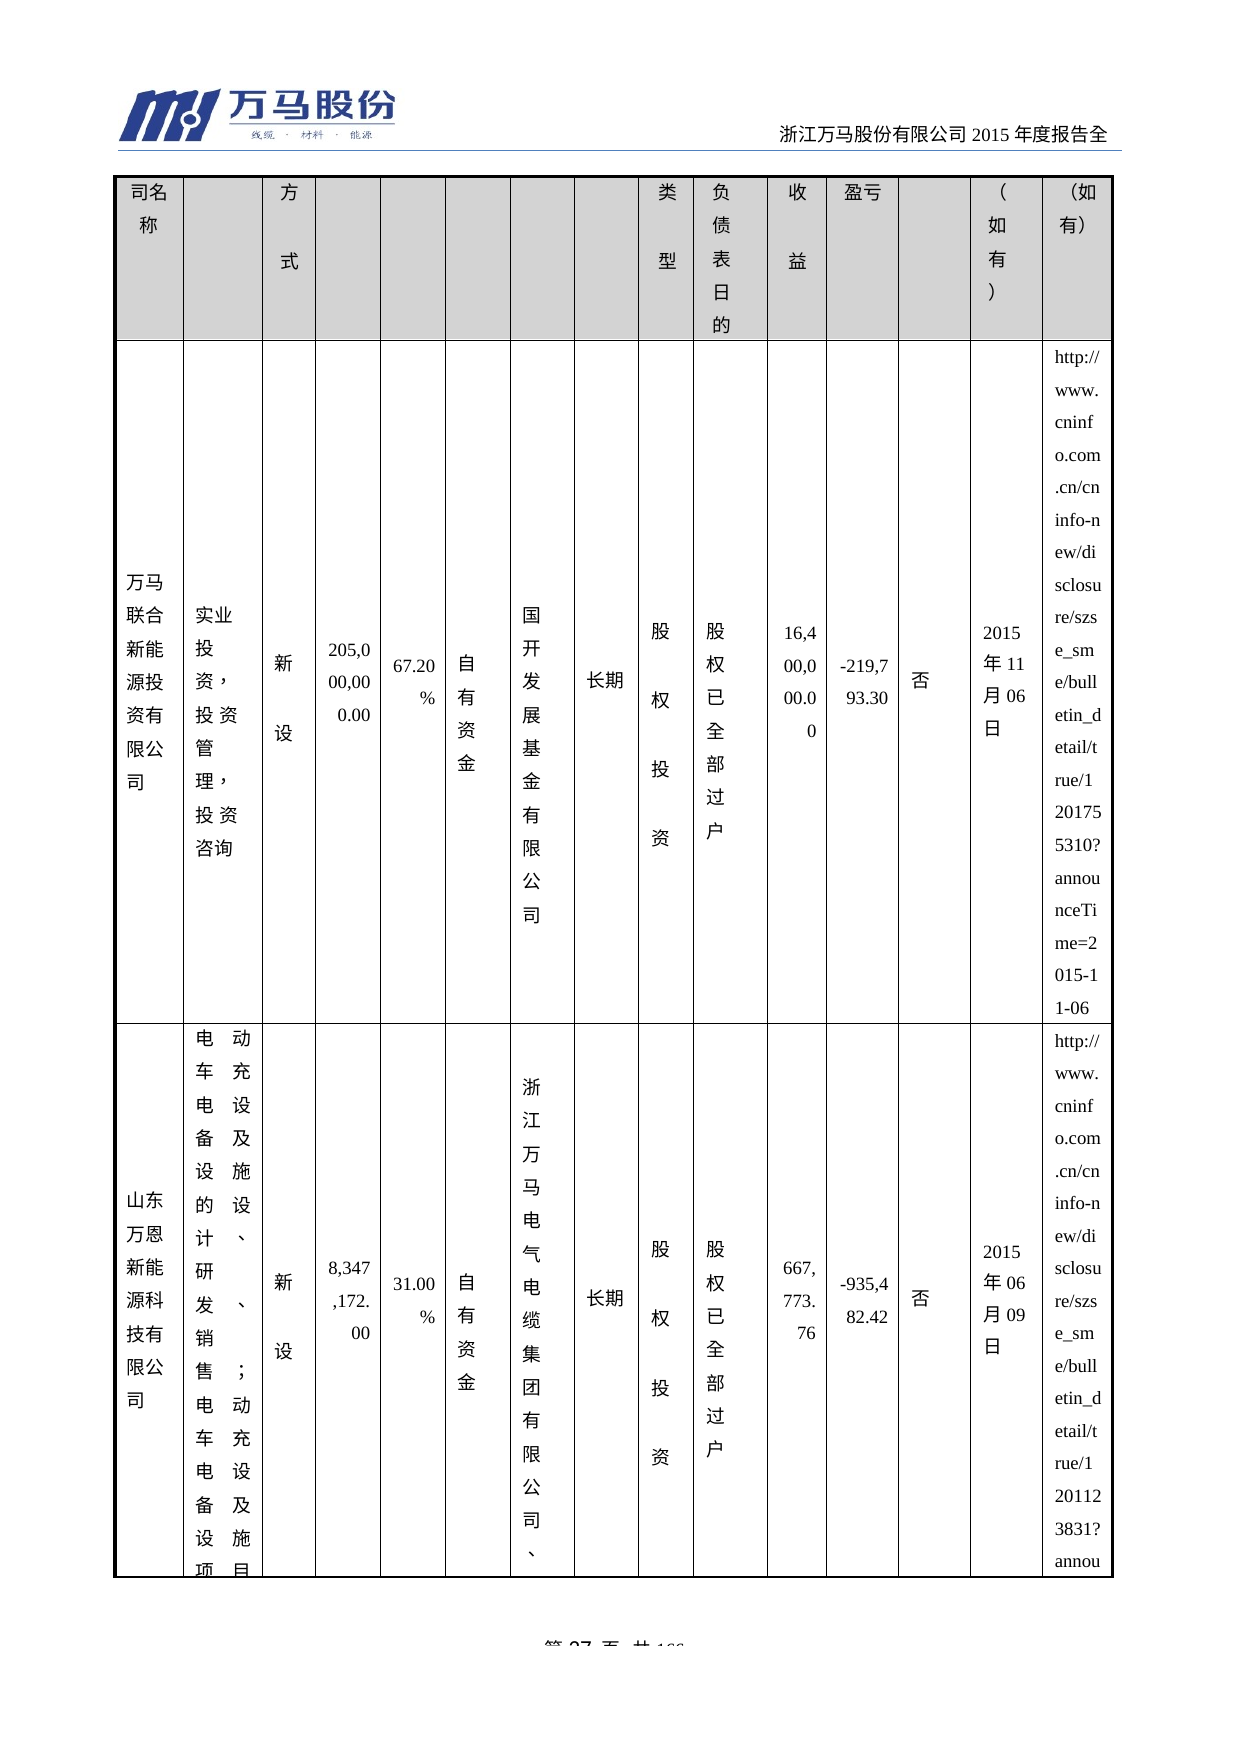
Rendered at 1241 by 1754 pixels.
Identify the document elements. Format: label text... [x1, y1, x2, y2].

table_header [446, 178, 510, 339]
table_cell 2015 年 11 月 06 日 [971, 341, 1042, 1023]
table_cell 山东 万恩 新能 源科 技有 限公 司 [117, 1024, 183, 1576]
table_header [575, 178, 638, 339]
table_cell 电动车 充电设 备及设 施的设 计、研 发、销 售；电 动车充 电设备 及设施 项目的 建设与 运营； 销售： 汽车、 汽车配 件等 [184, 1024, 262, 1576]
table_header [381, 178, 445, 339]
table_header 负债 表日 的进 展情 况 [694, 178, 767, 339]
table_cell 否 [899, 341, 970, 1023]
table_header 盈亏 [827, 178, 898, 339]
table_cell 万马 联合 新能 源投 资有 限公 司 [117, 341, 183, 1023]
table_cell 浙江 万马 电气 电缆 集团 有限 公 司、 山东 天恩 综合 能源 有限 公司 [511, 1024, 574, 1576]
table_cell 股权 已全 部过 户 [694, 341, 767, 1023]
table_cell 8,347 ,172. 00 [316, 1024, 380, 1576]
table_cell 205,0 00,00 0.00 [316, 341, 380, 1023]
table_cell 667, 773. 76 [768, 1024, 826, 1576]
table_cell 67.20 % [381, 341, 445, 1023]
table_cell 2015 年 06 月 09 日 [971, 1024, 1042, 1576]
table_header 方 式 [263, 178, 315, 339]
table_header 类 型 [639, 178, 693, 339]
table_cell 国开 发展 基金 有限 公司 [511, 341, 574, 1023]
table_header [184, 178, 262, 339]
table_cell 股 权 投 资 [639, 1024, 693, 1576]
table_header （如 有） [971, 178, 1042, 339]
table_cell -935,4 82.42 [827, 1024, 898, 1576]
table_cell 新 设 [263, 341, 315, 1023]
table_header （如 有） [1043, 178, 1111, 339]
table_cell -219,7 93.30 [827, 341, 898, 1023]
table_header 司名 称 [117, 178, 183, 339]
table_cell 实业投 资，投 资管 理，投 资咨询 [184, 341, 262, 1023]
table_cell 31.00 % [381, 1024, 445, 1576]
table_cell http:// www. cninf o.com .cn/cn info-n ew/di sclosu re/szs e_sm e/bull etin_d etail/t rue/1 20175 5310? annou nceTi me=2 015-1 1-06 [1043, 341, 1111, 1023]
table_cell 自有 资金 [446, 341, 510, 1023]
table_cell 否 [899, 1024, 970, 1576]
table_cell 长期 [575, 1024, 638, 1576]
table_header [899, 178, 970, 339]
table_cell 股权 已全 部过 户 [694, 1024, 767, 1576]
table_header 收 益 [768, 178, 826, 339]
picture [118, 88, 405, 142]
table_header [511, 178, 574, 339]
table_cell 股 权 投 资 [639, 341, 693, 1023]
table_cell 新 设 [263, 1024, 315, 1576]
table_cell 自有 资金 [446, 1024, 510, 1576]
table_cell 长期 [575, 341, 638, 1023]
table_header [316, 178, 380, 339]
table_cell 16,4 00,0 00.0 0 [768, 341, 826, 1023]
table_cell http:// www. cninf o.com .cn/cn info-n ew/di sclosu re/szs e_sm e/bull etin_d etail/t rue/1 20112 3831? annou [1043, 1024, 1111, 1576]
